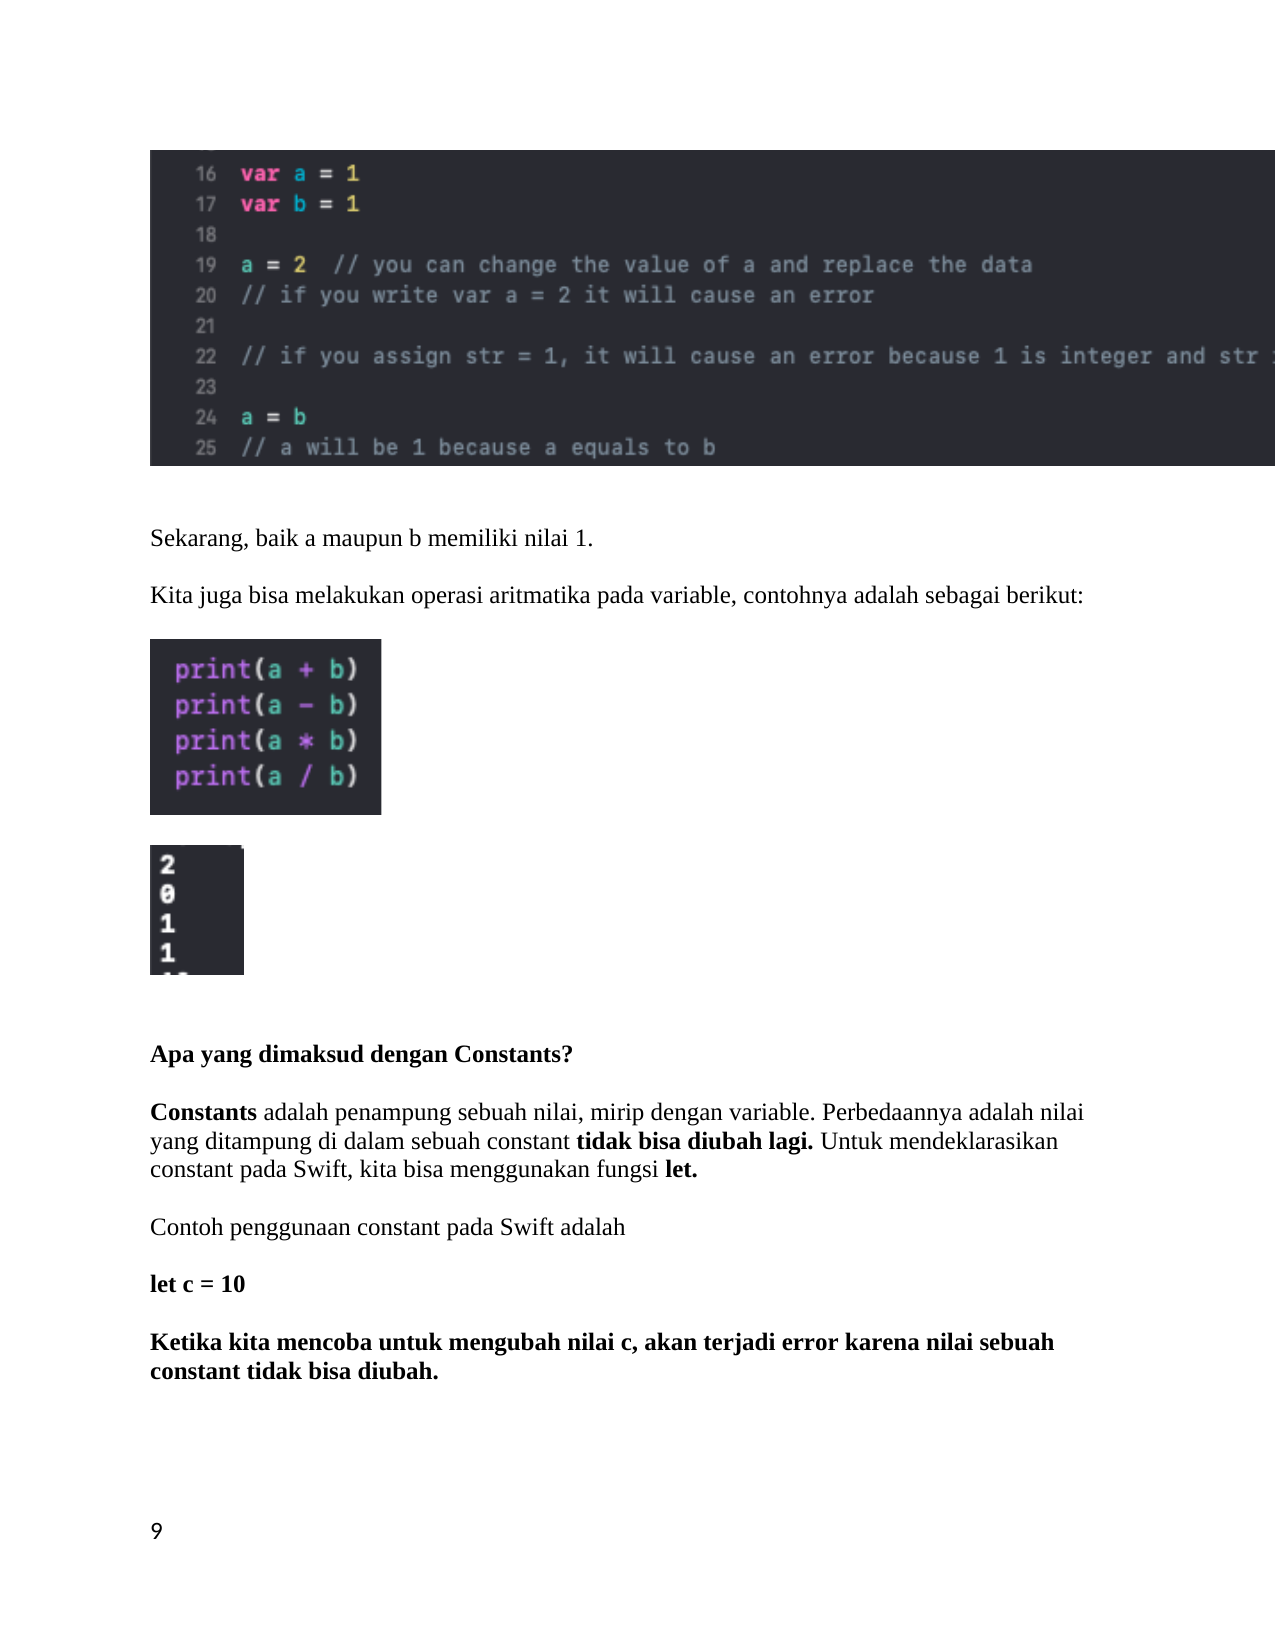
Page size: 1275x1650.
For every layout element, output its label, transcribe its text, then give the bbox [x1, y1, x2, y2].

text Contoh penggunaan constant pada Swift adalah [150, 1212, 1125, 1241]
text Constants adalah penampung sebuah nilai, mirip dengan variable. Perbedaannya adalah nilai yang ditampung di dalam sebuah constant tidak bisa diubah lagi. Untuk mendeklarasikan constant pada Swift, kita bisa menggunakan fungsi let. [150, 1097, 1125, 1183]
text Kita juga bisa melakukan operasi aritmatika pada variable, contohnya adalah sebagai berikut: [150, 580, 1125, 609]
picture [150, 845, 244, 975]
text Ketika kita mencoba untuk mengubah nilai c, akan terjadi error karena nilai sebuah constant tidak bisa diubah. [150, 1327, 1125, 1384]
picture [150, 639, 382, 815]
text Sekarang, baik a maupun b memiliki nilai 1. [150, 523, 1125, 552]
picture [150, 150, 1275, 466]
subtitle Apa yang dimaksud dengan Constants? [150, 1039, 1125, 1068]
text let c = 10 [150, 1269, 1125, 1298]
